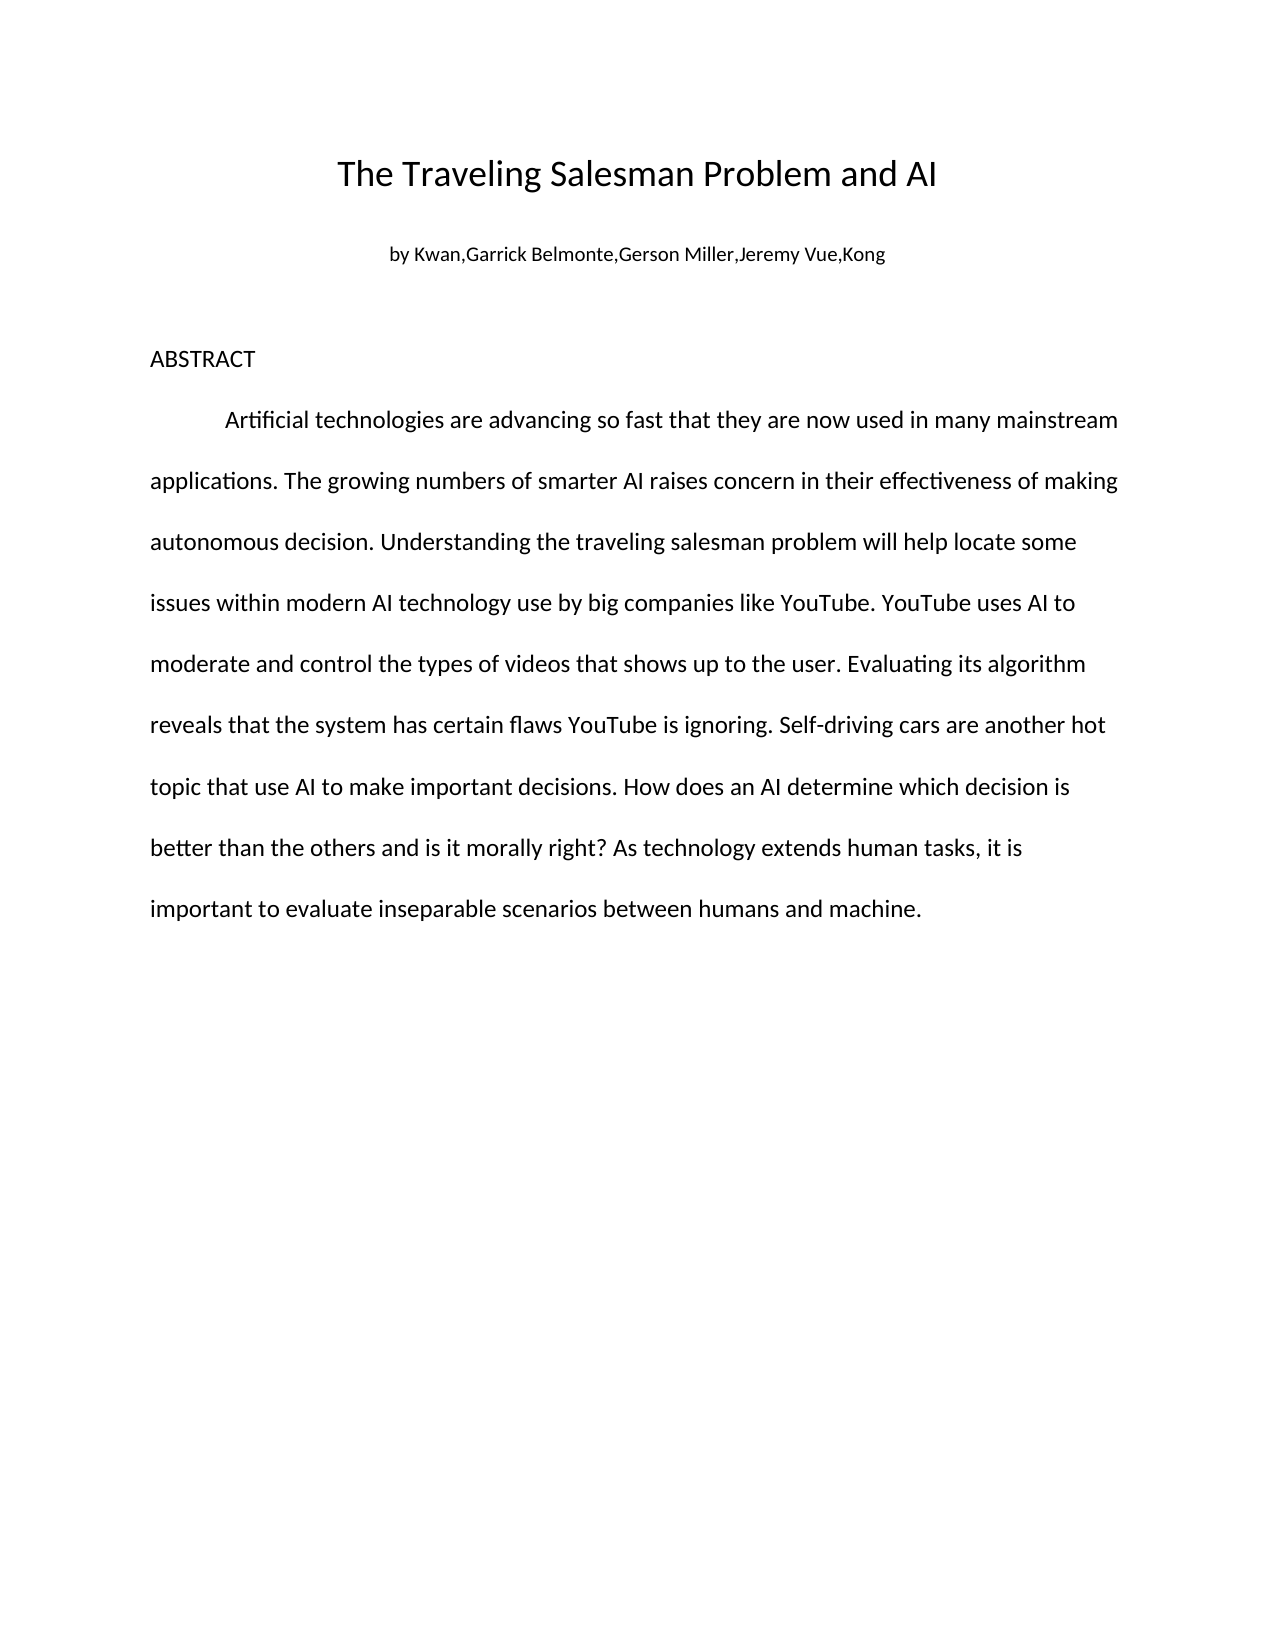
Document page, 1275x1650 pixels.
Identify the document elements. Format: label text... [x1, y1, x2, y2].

text Artificial technologies are advancing so fast that they are now used in many mainstream applications. The growing numbers of smarter AI raises concern in their effectiveness of making autonomous decision. Understanding the traveling salesman problem will help locate some issues within modern AI technology use by big companies like YouTube. YouTube uses AI to moderate and control the types of videos that shows up to the user. Evaluating its algorithm reveals that the system has certain flaws YouTube is ignoring. Self-driving cars are another hot topic that use AI to make important decisions. How does an AI determine which decision is better than the others and is it morally right? As technology extends human tasks, it is important to evaluate inseparable scenarios between humans and machine. [150, 404, 1125, 923]
text ABSTRACT [150, 343, 1125, 374]
text by Kwan,Garrick Belmonte,Gerson Miller,Jeremy Vue,Kong [150, 242, 1125, 267]
text The Traveling Salesman Problem and AI [150, 150, 1125, 196]
